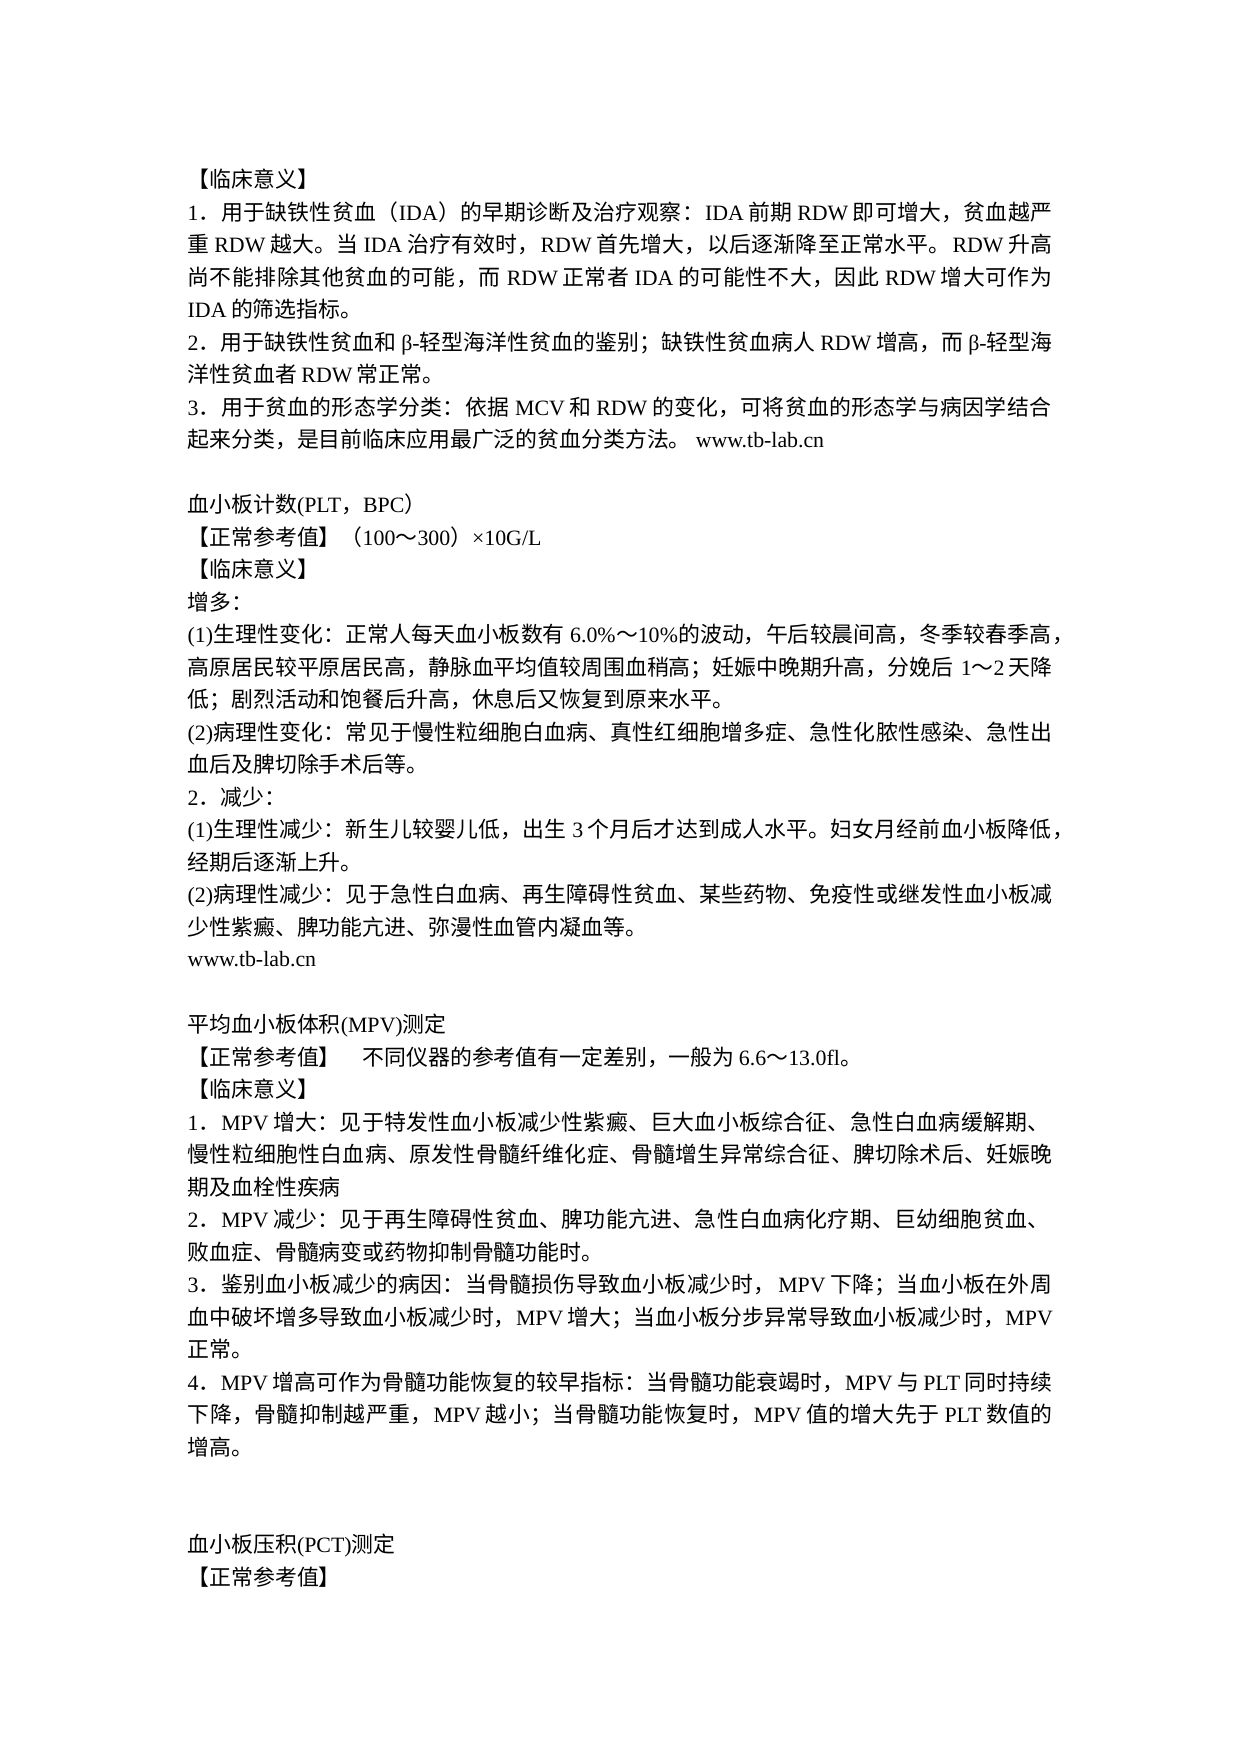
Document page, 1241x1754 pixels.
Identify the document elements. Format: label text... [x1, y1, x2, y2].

text 血小板计数(PLT，BPC） [187, 487, 1053, 519]
text (1)生理性变化：正常人每天血小板数有6.0%～10%的波动，午后较晨间高，冬季较春季高，高原居民较平原居民高，静脉血平均值较周围血稍高；妊娠中晚期升高，分娩后1～2天降低；剧烈活动和饱餐后升高，休息后又恢复到原来水平。 [187, 617, 1053, 714]
text 3．用于贫血的形态学分类：依据MCV和RDW的变化，可将贫血的形态学与病因学结合起来分类，是目前临床应用最广泛的贫血分类方法。 www.tb-lab.cn [187, 389, 1053, 454]
text 【正常参考值】 不同仪器的参考值有一定差别，一般为6.6～13.0fl。 [187, 1039, 1053, 1072]
text 血小板压积(PCT)测定 [187, 1527, 1053, 1559]
text 3．鉴别血小板减少的病因：当骨髓损伤导致血小板减少时，MPV下降；当血小板在外周血中破坏增多导致血小板减少时，MPV增大；当血小板分步异常导致血小板减少时，MPV正常。 [187, 1267, 1053, 1364]
text (2)病理性变化：常见于慢性粒细胞白血病、真性红细胞增多症、急性化脓性感染、急性出血后及脾切除手术后等。 [187, 714, 1053, 779]
text 平均血小板体积(MPV)测定 [187, 1007, 1053, 1039]
text 【临床意义】 [187, 1072, 1053, 1104]
text 1．MPV增大：见于特发性血小板减少性紫癜、巨大血小板综合征、急性白血病缓解期、慢性粒细胞性白血病、原发性骨髓纤维化症、骨髓增生异常综合征、脾切除术后、妊娠晚期及血栓性疾病 [187, 1104, 1053, 1202]
text 【临床意义】 [187, 162, 1053, 194]
text 增多： [187, 584, 1053, 617]
text 2．用于缺铁性贫血和β-轻型海洋性贫血的鉴别；缺铁性贫血病人RDW增高，而β-轻型海洋性贫血者RDW常正常。 [187, 324, 1053, 389]
text 4．MPV增高可作为骨髓功能恢复的较早指标：当骨髓功能衰竭时，MPV与PLT同时持续下降，骨髓抑制越严重，MPV越小；当骨髓功能恢复时，MPV值的增大先于PLT数值的增高。 [187, 1364, 1053, 1462]
text www.tb-lab.cn [187, 942, 1053, 974]
text 2．减少： [187, 779, 1053, 812]
text 【临床意义】 [187, 552, 1053, 584]
text (2)病理性减少：见于急性白血病、再生障碍性贫血、某些药物、免疫性或继发性血小板减少性紫癜、脾功能亢进、弥漫性血管内凝血等。 [187, 877, 1053, 942]
text (1)生理性减少：新生儿较婴儿低，出生3个月后才达到成人水平。妇女月经前血小板降低，经期后逐渐上升。 [187, 812, 1053, 877]
text 2．MPV减少：见于再生障碍性贫血、脾功能亢进、急性白血病化疗期、巨幼细胞贫血、败血症、骨髓病变或药物抑制骨髓功能时。 [187, 1202, 1053, 1267]
text 1．用于缺铁性贫血（IDA）的早期诊断及治疗观察：IDA前期RDW即可增大，贫血越严重RDW越大。当IDA治疗有效时，RDW首先增大，以后逐渐降至正常水平。RDW升高尚不能排除其他贫血的可能，而RDW正常者IDA的可能性不大，因此RDW增大可作为IDA的筛选指标。 [187, 194, 1053, 324]
text 【正常参考值】 [187, 1559, 1053, 1592]
text 【正常参考值】（100～300）×10G/L [187, 519, 1053, 552]
